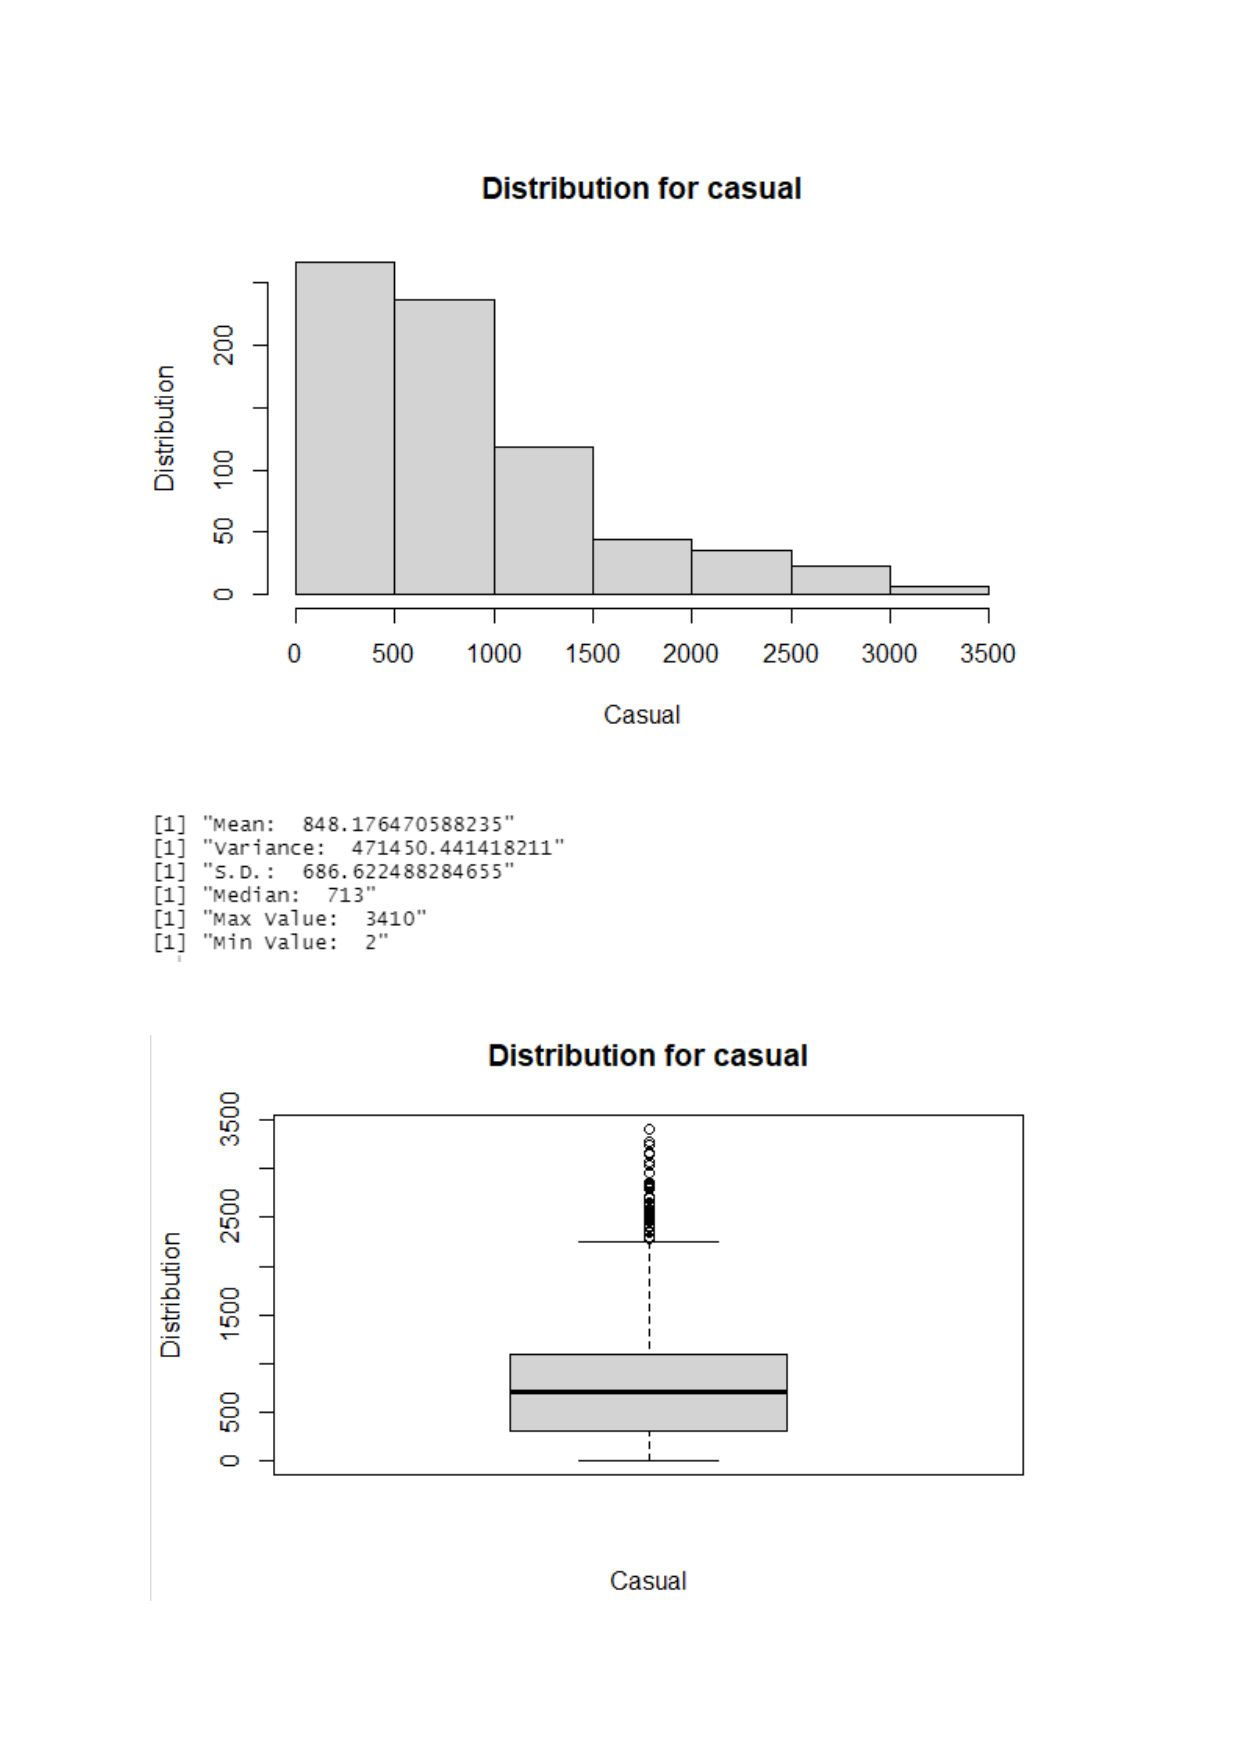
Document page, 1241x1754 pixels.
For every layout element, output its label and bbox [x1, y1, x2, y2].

picture [150, 811, 574, 962]
picture [150, 1035, 1054, 1601]
picture [150, 150, 1029, 738]
